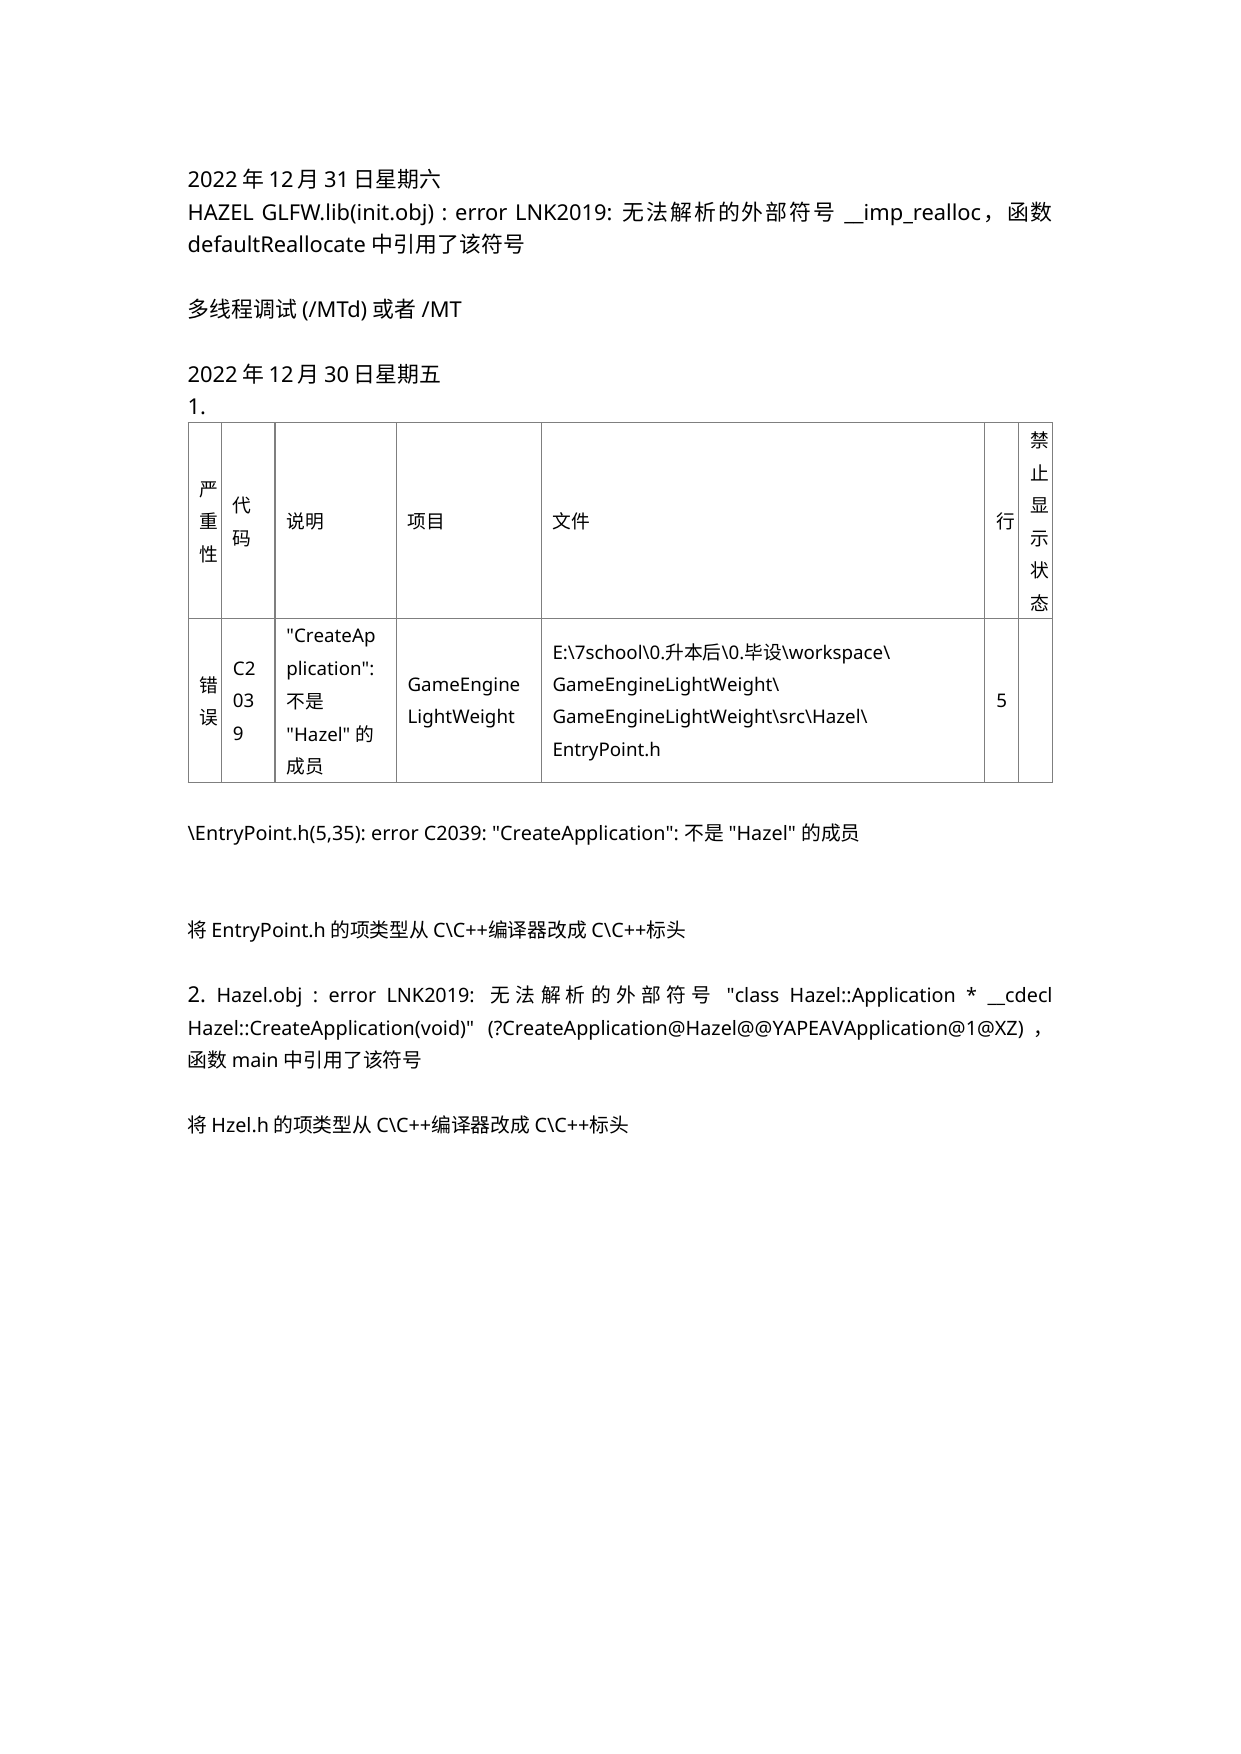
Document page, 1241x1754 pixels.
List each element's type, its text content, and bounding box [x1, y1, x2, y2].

text 2022年12月30日星期五 [187, 357, 1053, 389]
table_header 代码 [222, 423, 274, 618]
text HAZEL GLFW.lib(init.obj) : error LNK2019: 无法解析的外部符号 __imp_realloc，函数 defaultReallocate 中引用了该符号 [187, 194, 1053, 259]
table_cell [1019, 619, 1052, 782]
text 1. [187, 389, 1053, 422]
text 2022年12月31日星期六 [187, 162, 1053, 194]
table_header 文件 [542, 423, 984, 618]
table_header 说明 [276, 423, 396, 618]
table_cell "CreateApplication": 不是 "Hazel" 的成员 [276, 619, 396, 782]
text 2. Hazel.obj : error LNK2019: 无法解析的外部符号 "class Hazel::Application * __cdecl Hazel::CreateApplication(void)" (?CreateApplication@Hazel@@YAPEAVApplication@1@XZ)，函数 main 中引用了该符号 [187, 978, 1053, 1075]
table_cell GameEngineLightWeight [397, 619, 541, 782]
text 多线程调试 (/MTd) 或者 /MT [187, 292, 1053, 324]
table_header 行 [985, 423, 1018, 618]
table_header 项目 [397, 423, 541, 618]
text \EntryPoint.h(5,35): error C2039: "CreateApplication": 不是 "Hazel" 的成员 [187, 815, 1053, 848]
table_cell E:\7school\0.升本后\0.毕设\workspace\GameEngineLightWeight\GameEngineLightWeight\src\Hazel\EntryPoint.h [542, 619, 984, 782]
text 将EntryPoint.h的项类型从C\C++编译器改成 C\C++标头 [187, 913, 1053, 945]
table_cell C2039 [222, 619, 274, 782]
text 将Hzel.h的项类型从C\C++编译器改成 C\C++标头 [187, 1108, 1053, 1140]
table_header 严重性 [189, 423, 221, 618]
table_header 禁止显示状态 [1019, 423, 1052, 618]
table_cell 错误 [189, 619, 221, 782]
table_cell 5 [985, 619, 1018, 782]
